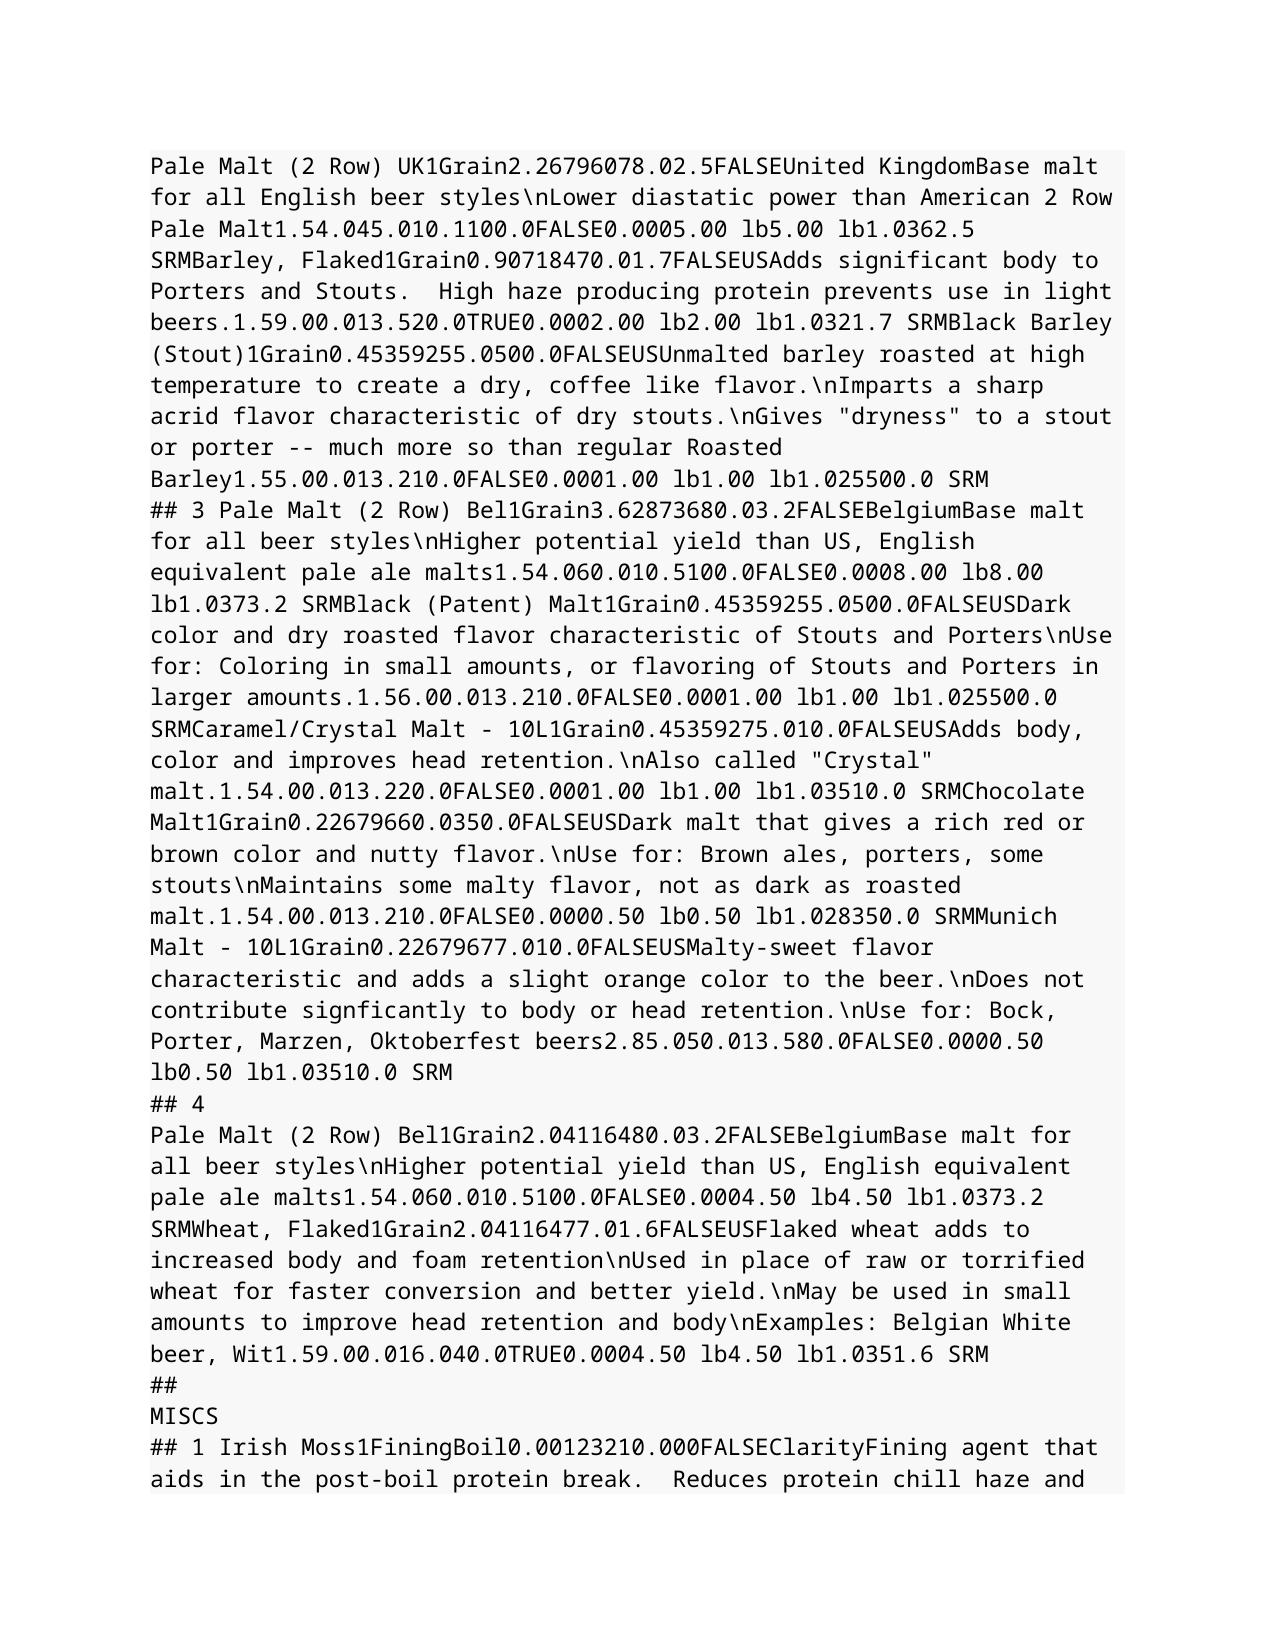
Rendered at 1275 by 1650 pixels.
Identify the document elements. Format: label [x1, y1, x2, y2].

text [150, 150, 1125, 1494]
